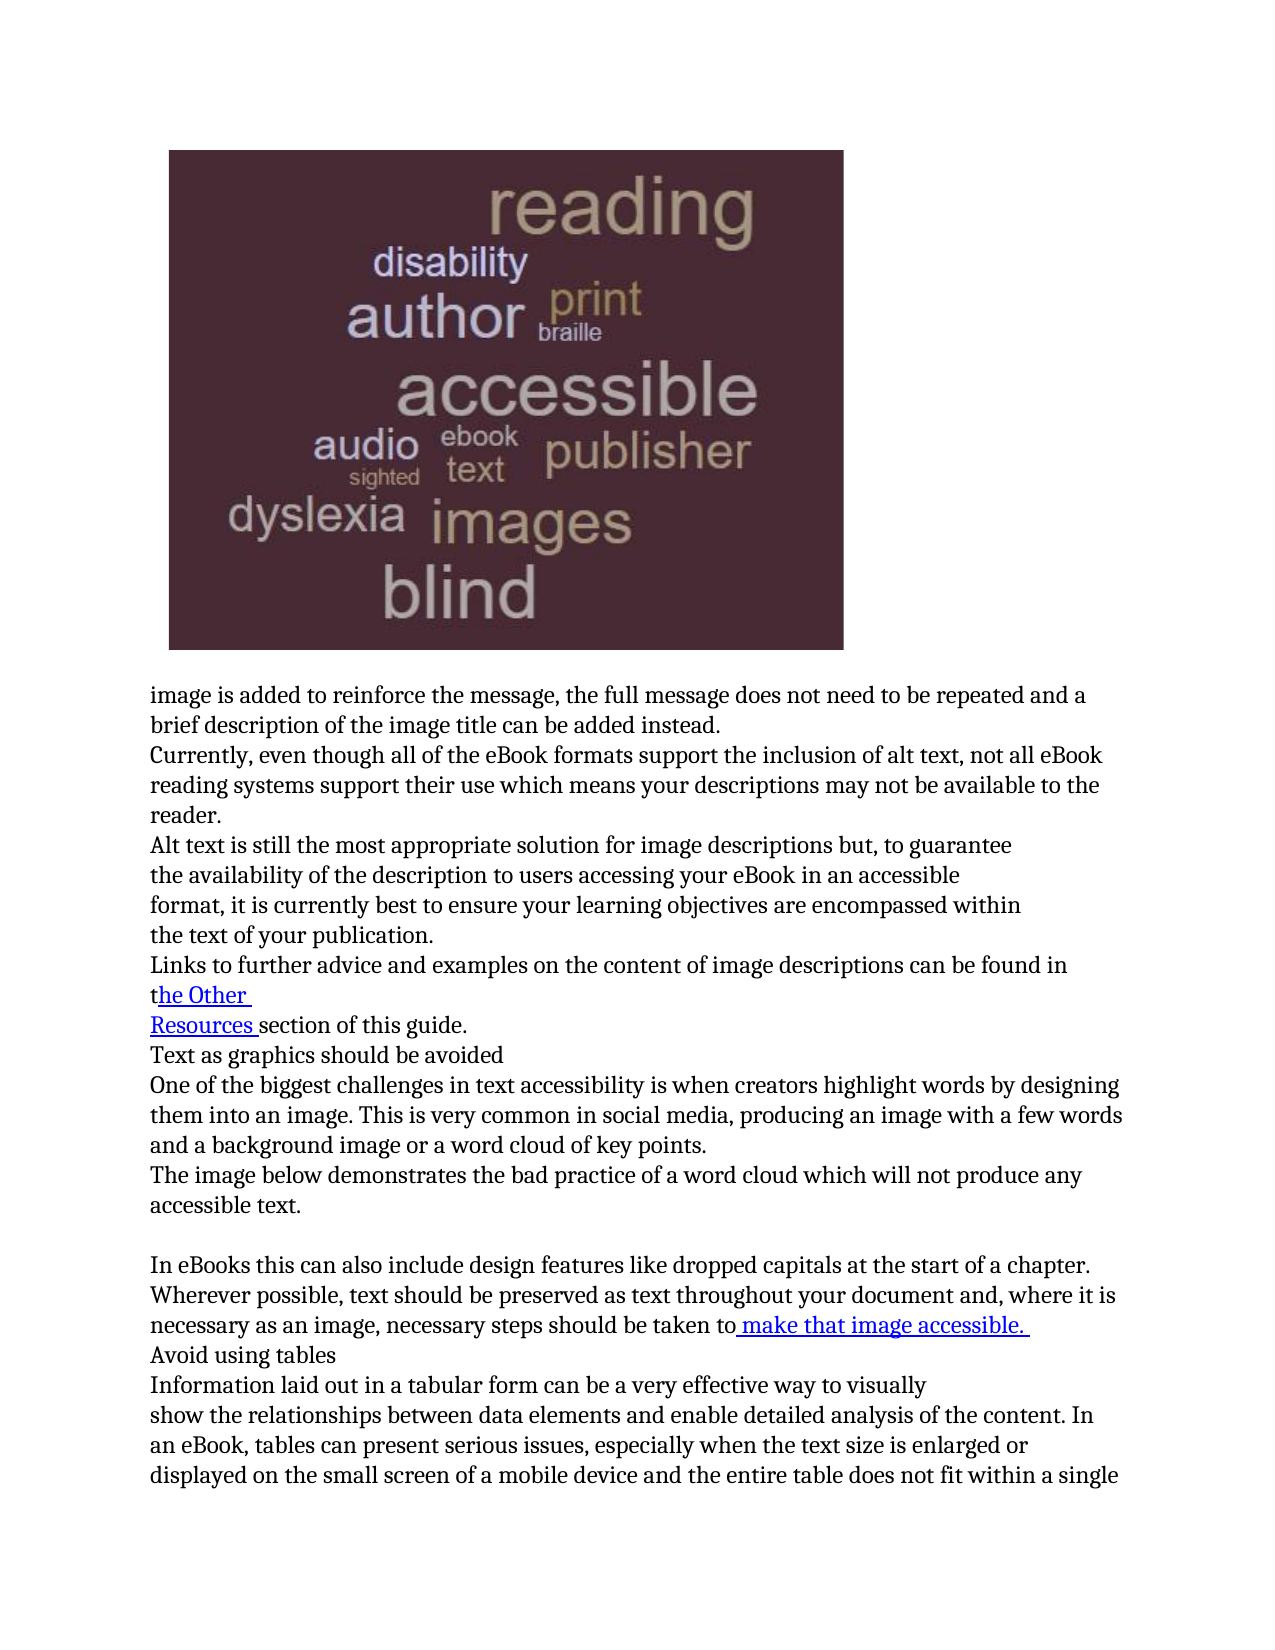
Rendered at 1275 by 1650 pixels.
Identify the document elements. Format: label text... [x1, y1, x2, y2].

text One of the biggest challenges in text accessibility is when creators highlight words by designing them into an image. This is very common in social media, producing an image with a few words and a background image or a word cloud of key points. [150, 1070, 1125, 1160]
text Alt text is still the most appropriate solution for image descriptions but, to guarantee the availability of the description to users accessing your eBook in an accessible format, it is currently best to ensure your learning objectives are encompassed within the text of your publication. [150, 830, 1125, 950]
text Links to further advice and examples on the content of image descriptions can be found in the Other [150, 950, 1125, 1010]
picture [168, 150, 844, 650]
text Text as graphics should be avoided [150, 1040, 1125, 1070]
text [150, 1370, 1125, 1490]
text In eBooks this can also include design features like dropped capitals at the start of a chapter. [150, 1250, 1125, 1280]
text The image below demonstrates the bad practice of a word cloud which will not produce any accessible text. [150, 1160, 1125, 1220]
text Wherever possible, text should be preserved as text throughout your document and, where it is necessary as an image, necessary steps should be taken to make that image accessible. [150, 1280, 1125, 1340]
text Currently, even though all of the eBook formats support the inclusion of alt text, not all eBook reading systems support their use which means your descriptions may not be available to the reader. [150, 740, 1125, 830]
text Resources section of this guide. [150, 1010, 1125, 1040]
text Avoid using tables [150, 1340, 1125, 1370]
text image is added to reinforce the message, the full message does not need to be repeated and a brief description of the image title can be added instead. [150, 680, 1125, 740]
